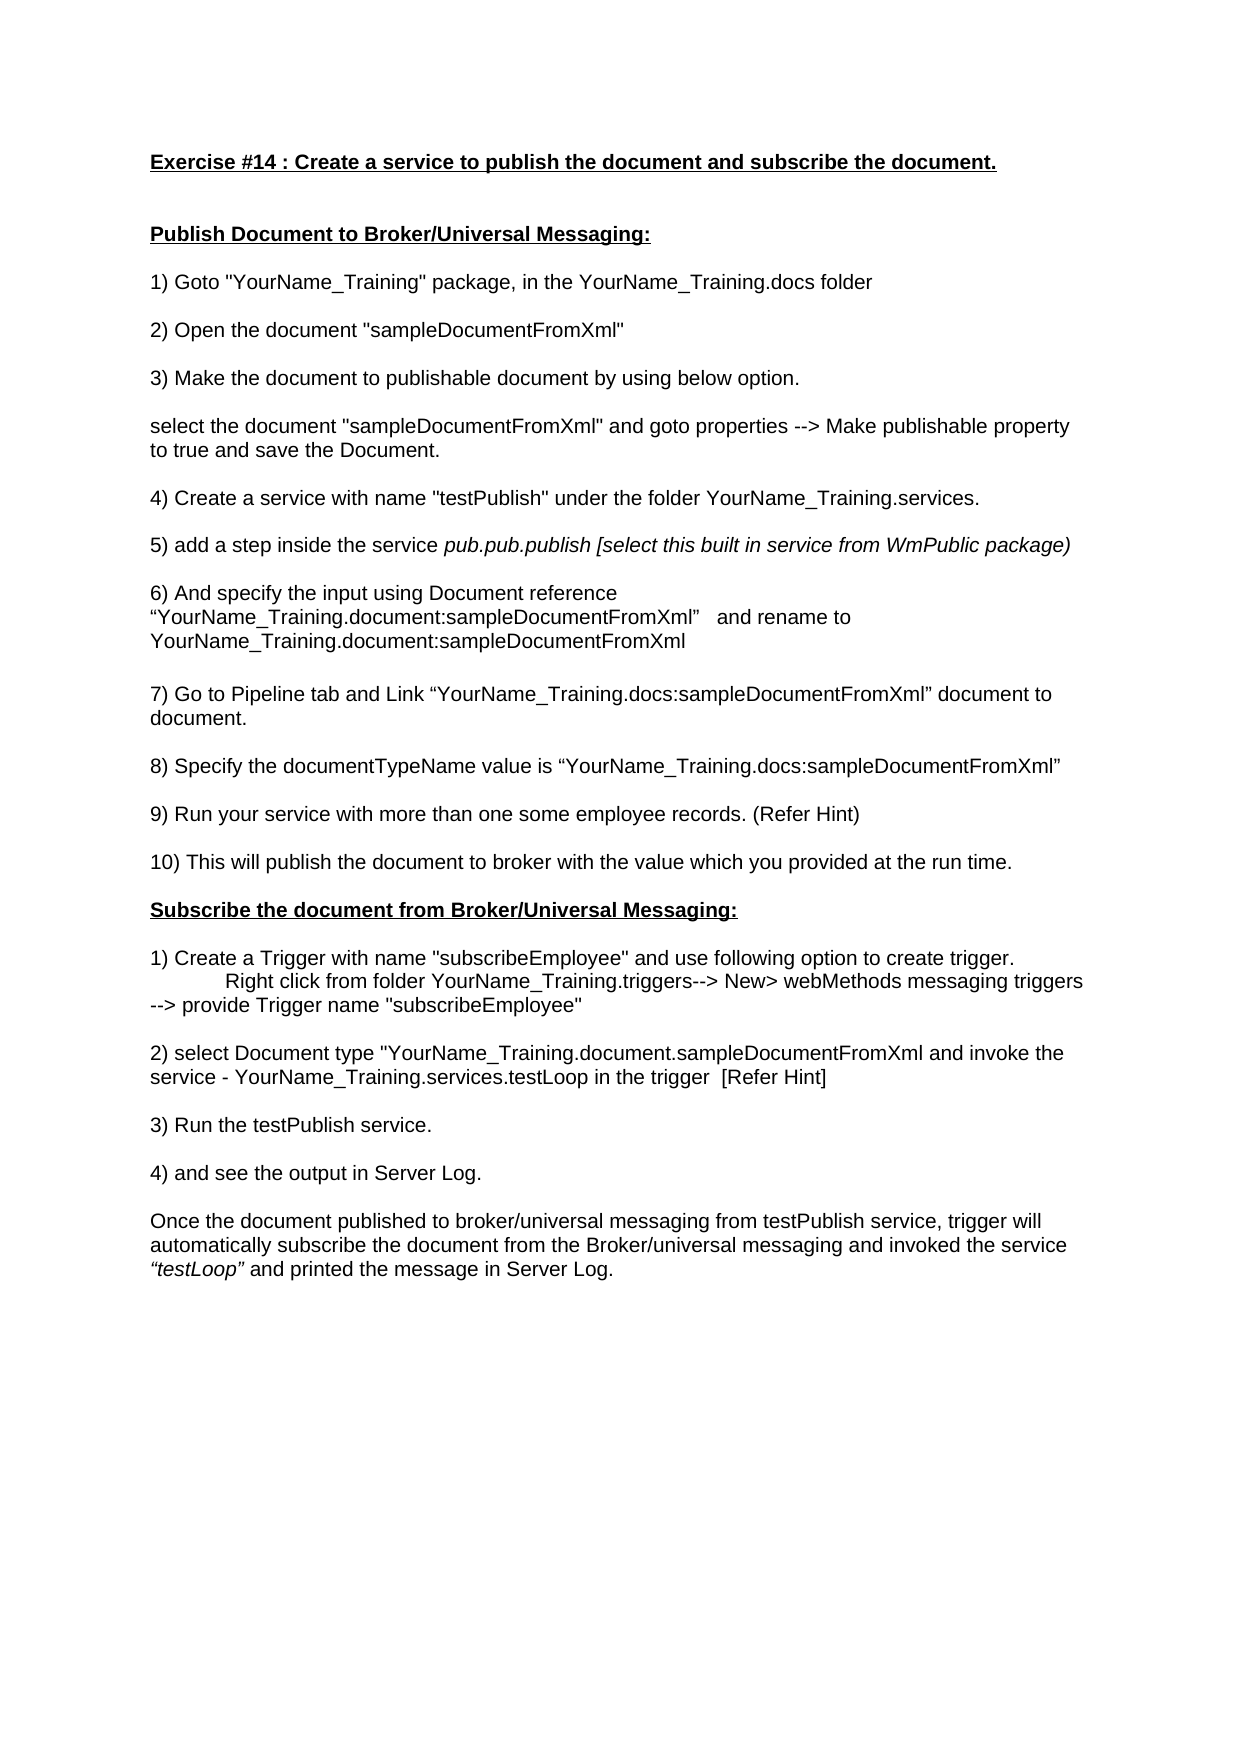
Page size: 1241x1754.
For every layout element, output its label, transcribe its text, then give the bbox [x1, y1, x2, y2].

text 4) and see the output in Server Log. [150, 1161, 1090, 1185]
text 6) And specify the input using Document reference “YourName_Training.document:sampleDocumentFromXml” and rename to YourName_Training.document:sampleDocumentFromXml [150, 581, 1090, 682]
text 9) Run your service with more than one some employee records. (Refer Hint) [150, 802, 1090, 826]
text Right click from folder YourName_Training.triggers--> New> webMethods messaging triggers --> provide Trigger name "subscribeEmployee" [150, 969, 1090, 1017]
text select the document "sampleDocumentFromXml" and goto properties --> Make publishable property to true and save the Document. [150, 413, 1090, 461]
text 3) Make the document to publishable document by using below option. [150, 366, 1090, 389]
text 3) Run the testPublish service. [150, 1113, 1090, 1137]
text Subscribe the document from Broker/Universal Messaging: [150, 897, 1090, 921]
text 1) Create a Trigger with name "subscribeEmployee" and use following option to create trigger. [150, 945, 1090, 969]
text 1) Goto "YourName_Training" package, in the YourName_Training.docs folder [150, 270, 1090, 294]
text 8) Specify the documentTypeName value is “YourName_Training.docs:sampleDocumentFromXml” [150, 754, 1090, 778]
text 4) Create a service with name "testPublish" under the folder YourName_Training.services. [150, 485, 1090, 509]
text 10) This will publish the document to broker with the value which you provided at the run time. [150, 849, 1090, 873]
text 5) add a step inside the service pub.pub.publish [select this built in service from WmPublic package) [150, 533, 1090, 557]
text 2) select Document type "YourName_Training.document.sampleDocumentFromXml and invoke the service - YourName_Training.services.testLoop in the trigger [Refer Hint] [150, 1041, 1090, 1089]
text Publish Document to Broker/Universal Messaging: [150, 222, 1090, 246]
text 2) Open the document "sampleDocumentFromXml" [150, 318, 1090, 342]
text 7) Go to Pipeline tab and Link “YourName_Training.docs:sampleDocumentFromXml” document to document. [150, 682, 1090, 730]
text Once the document published to broker/universal messaging from testPublish service, trigger will automatically subscribe the document from the Broker/universal messaging and invoked the service “testLoop” and printed the message in Server Log. [150, 1209, 1090, 1281]
text Exercise #14 : Create a service to publish the document and subscribe the document. [150, 150, 1090, 174]
